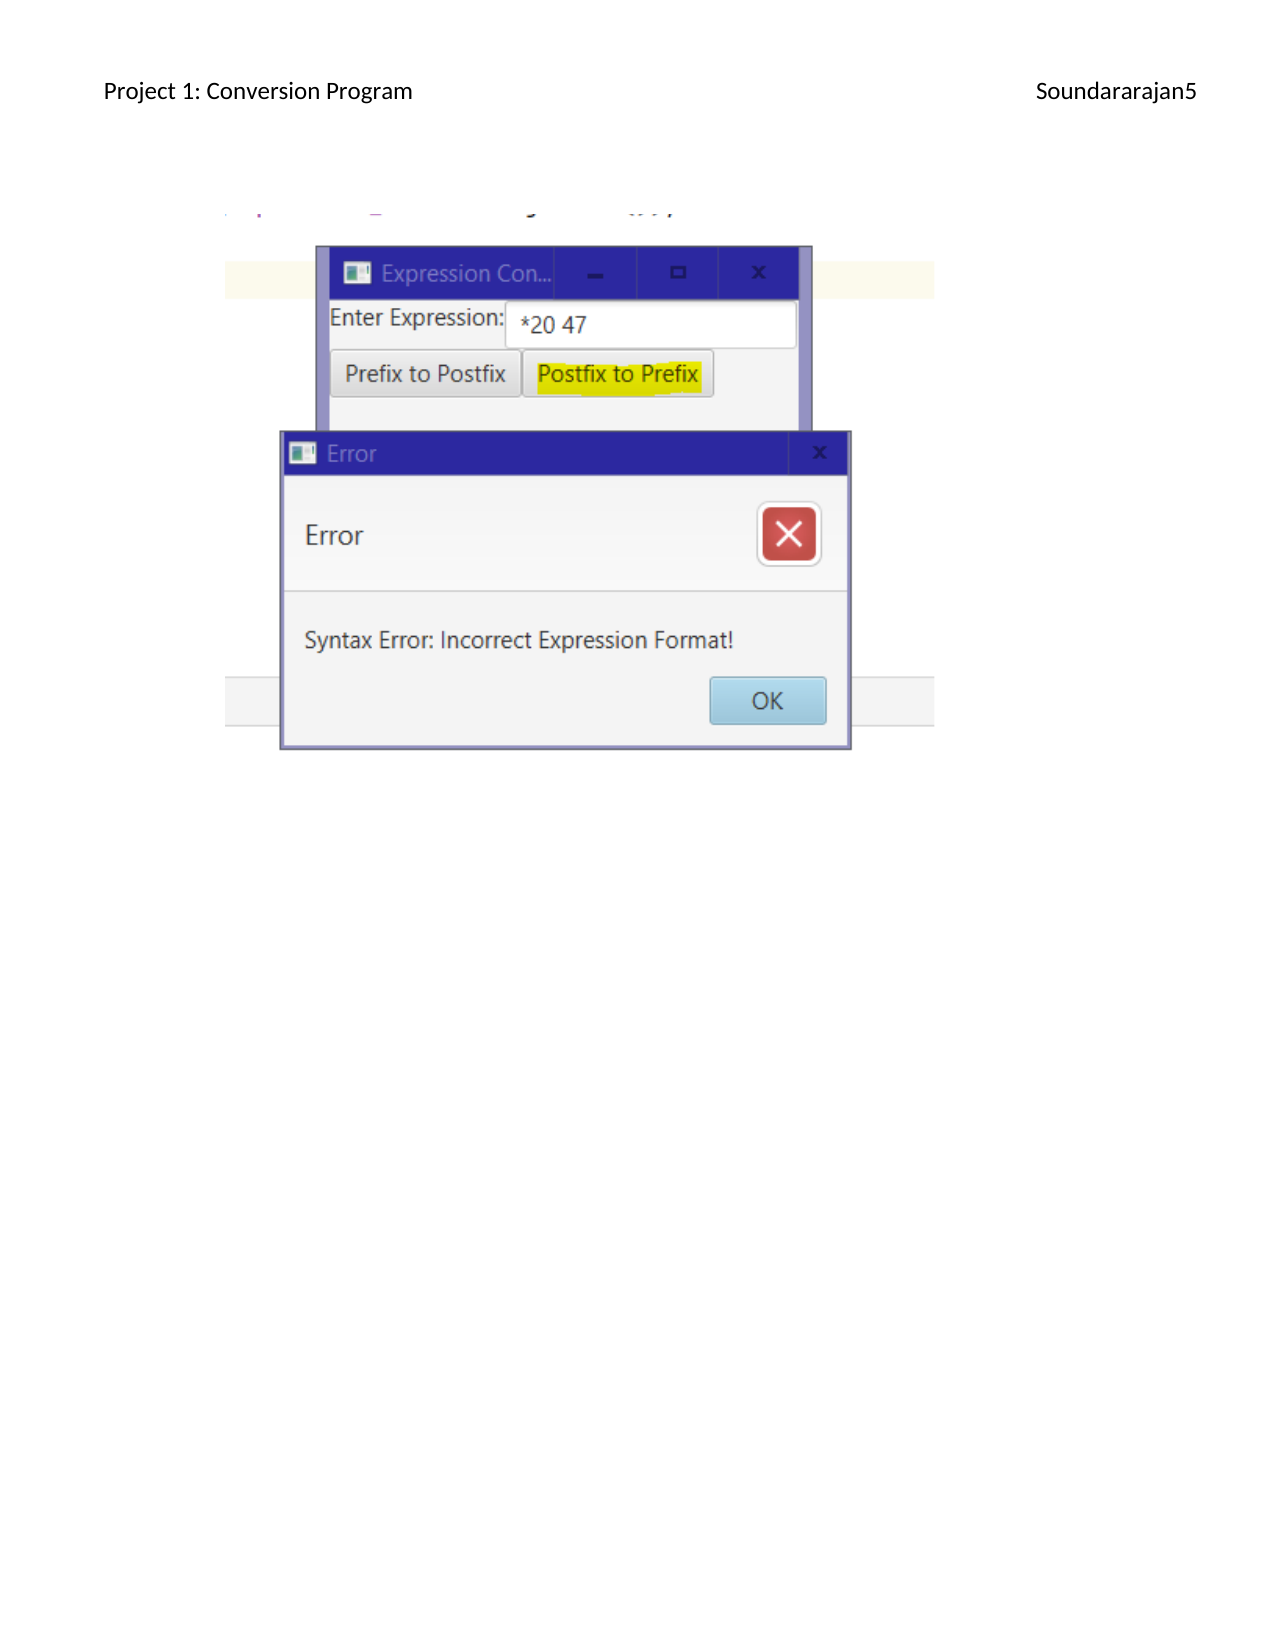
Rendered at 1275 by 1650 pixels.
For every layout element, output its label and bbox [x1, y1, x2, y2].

picture [225, 214, 935, 813]
